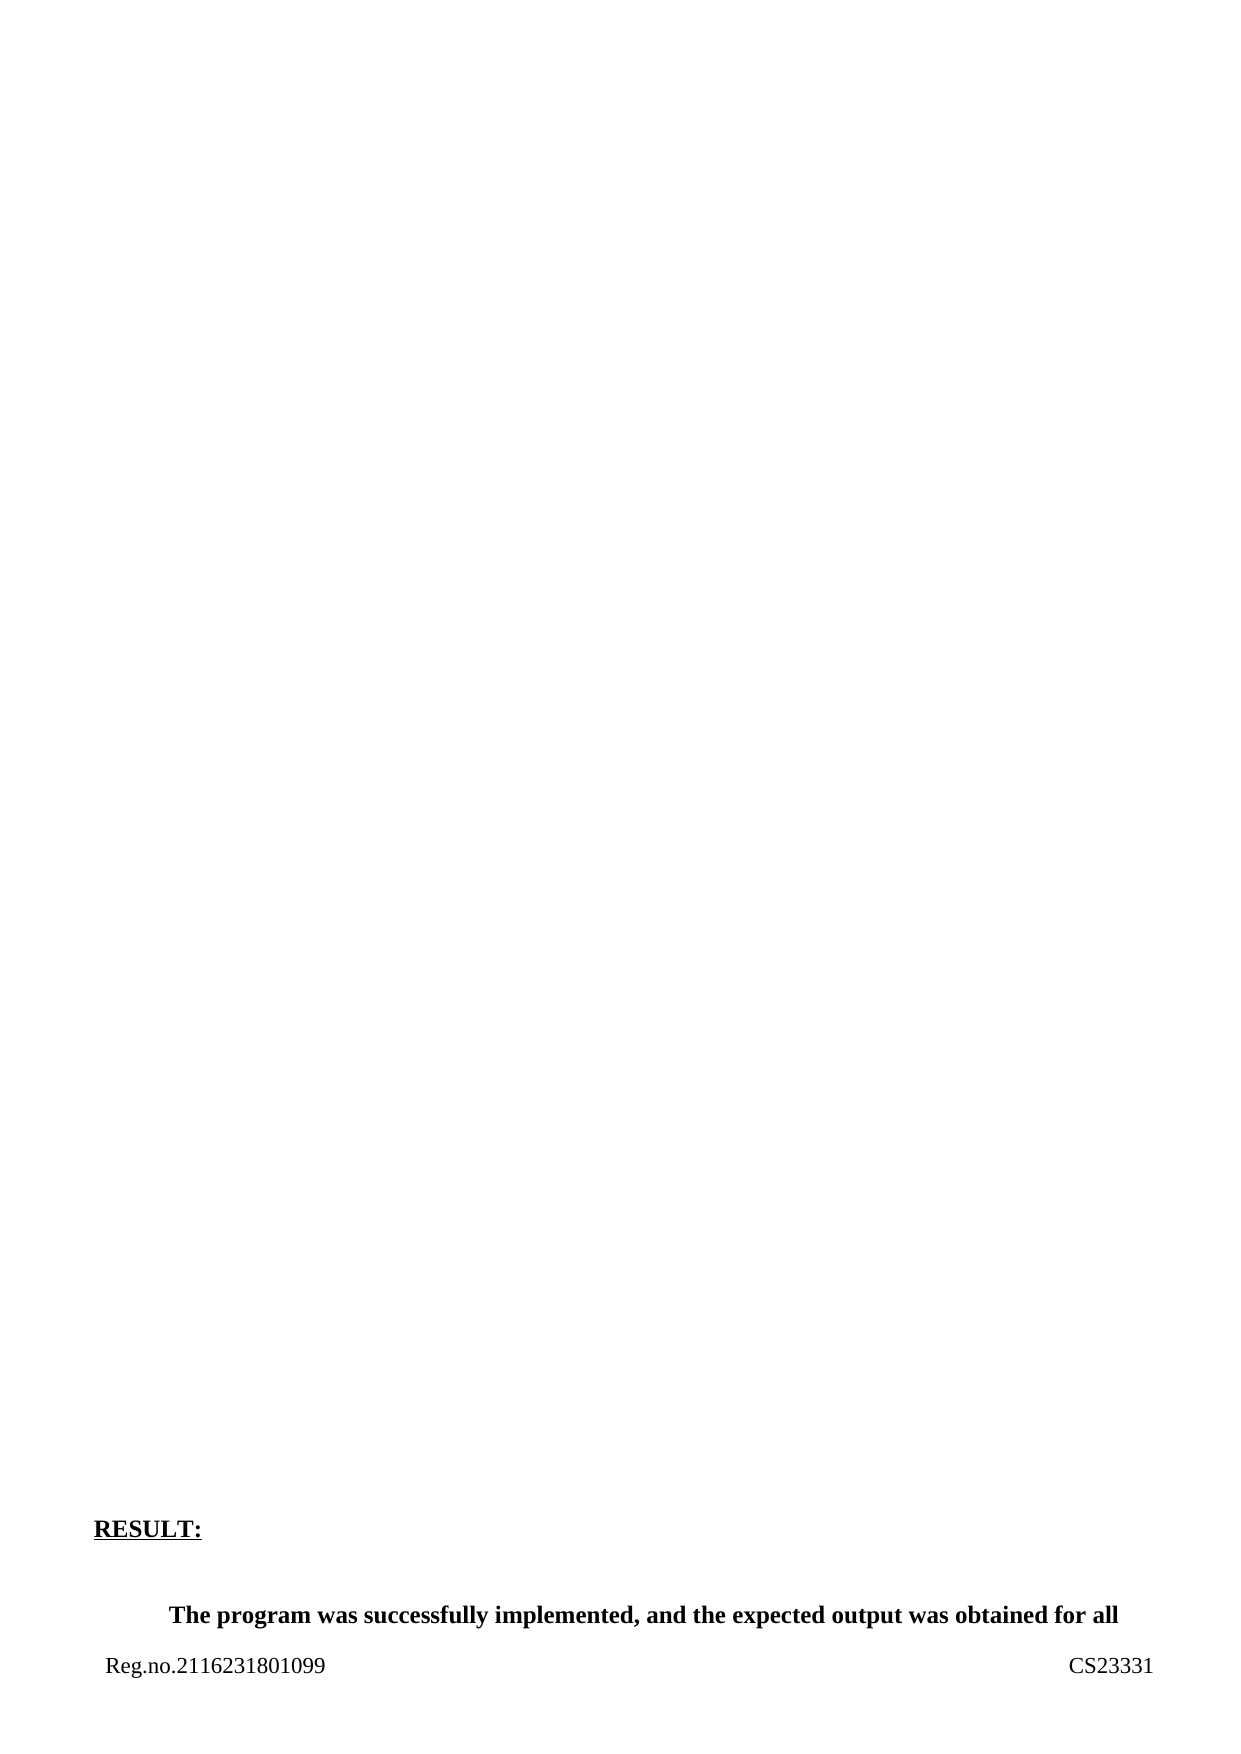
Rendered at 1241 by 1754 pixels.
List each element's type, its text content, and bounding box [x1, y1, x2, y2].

text RESULT: [94, 1514, 1155, 1542]
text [94, 1600, 1155, 1629]
